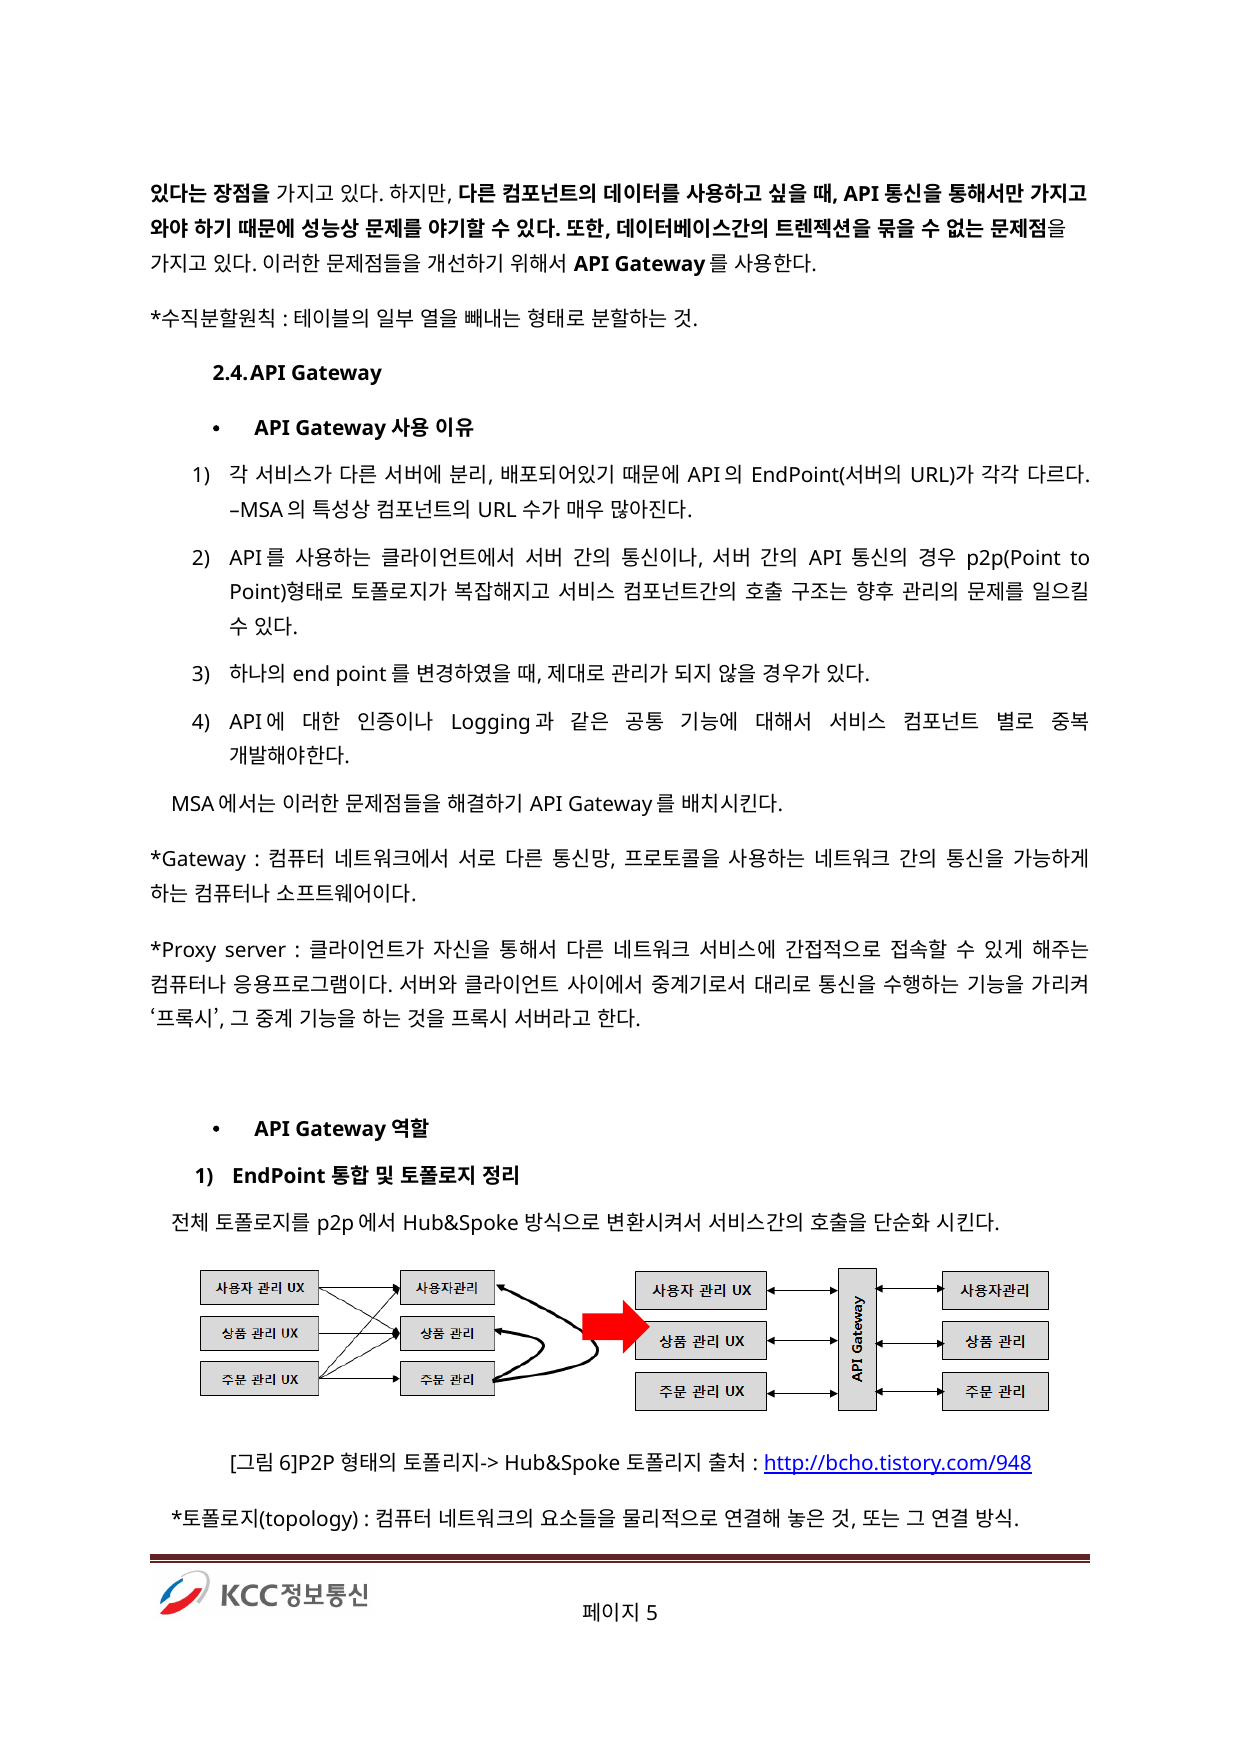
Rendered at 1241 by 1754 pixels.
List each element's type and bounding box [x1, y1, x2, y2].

picture [613, 1259, 1069, 1422]
picture [150, 1565, 374, 1621]
picture [170, 1253, 608, 1422]
